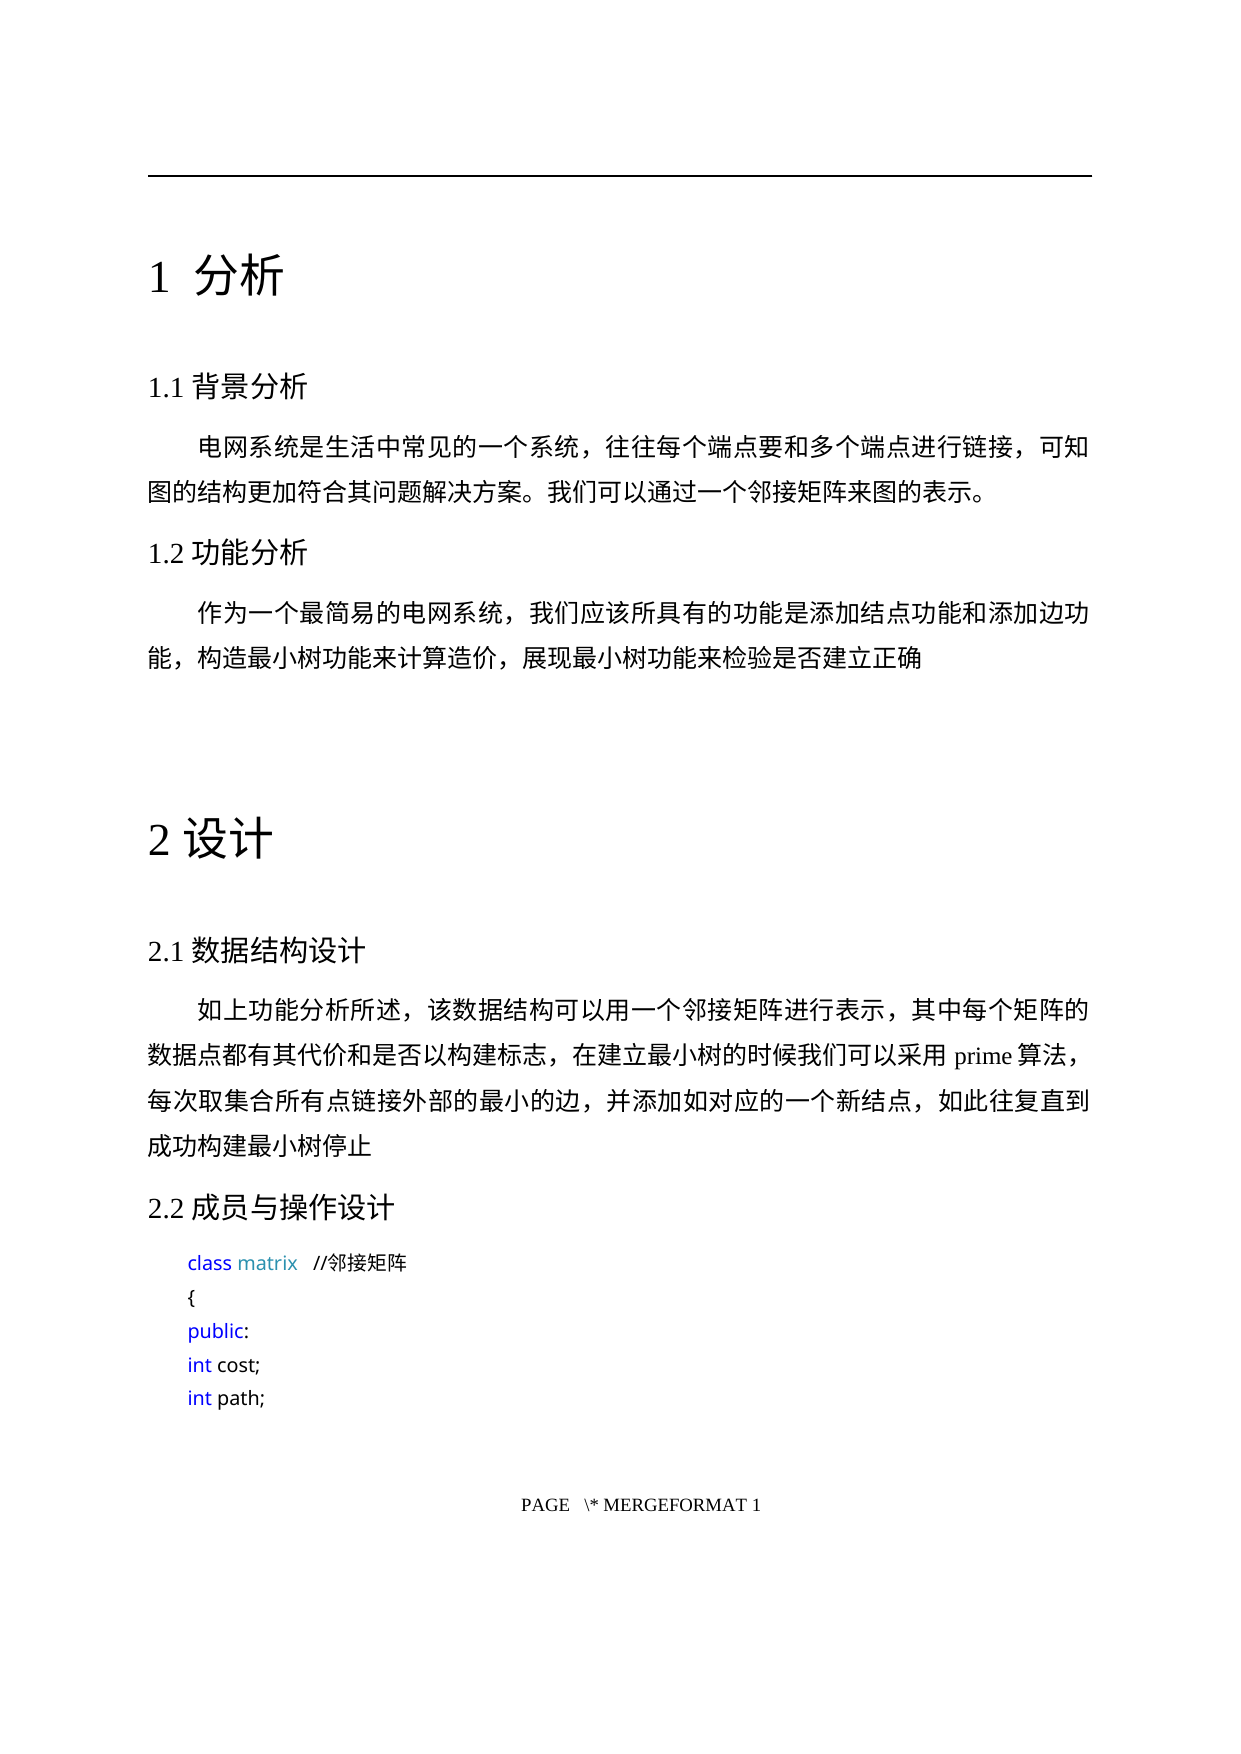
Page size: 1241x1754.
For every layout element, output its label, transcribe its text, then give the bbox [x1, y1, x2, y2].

subtitle 1.2 功能分析 [148, 530, 1092, 572]
text int path; [148, 1384, 1092, 1412]
subtitle 1 分析 [148, 239, 1092, 305]
text public: [148, 1317, 1092, 1344]
text 电网系统是生活中常见的一个系统，往往每个端点要和多个端点进行链接，可知图的结构更加符合其问题解决方案。我们可以通过一个邻接矩阵来图的表示。 [148, 427, 1092, 508]
subtitle 2 设计 [148, 803, 1092, 869]
text 如上功能分析所述，该数据结构可以用一个邻接矩阵进行表示，其中每个矩阵的数据点都有其代价和是否以构建标志，在建立最小树的时候我们可以采用prime算法，每次取集合所有点链接外部的最小的边，并添加如对应的一个新结点，如此往复直到成功构建最小树停止 [148, 991, 1092, 1163]
text { [148, 1284, 1092, 1311]
subtitle 1.1 背景分析 [148, 363, 1092, 406]
text int cost; [148, 1351, 1092, 1378]
subtitle 2.1 数据结构设计 [148, 927, 1092, 969]
subtitle 2.2 成员与操作设计 [148, 1184, 1092, 1227]
text 作为一个最简易的电网系统，我们应该所具有的功能是添加结点功能和添加边功能，构造最小树功能来计算造价，展现最小树功能来检验是否建立正确 [148, 593, 1092, 675]
text class matrix //邻接矩阵 [148, 1248, 1092, 1276]
